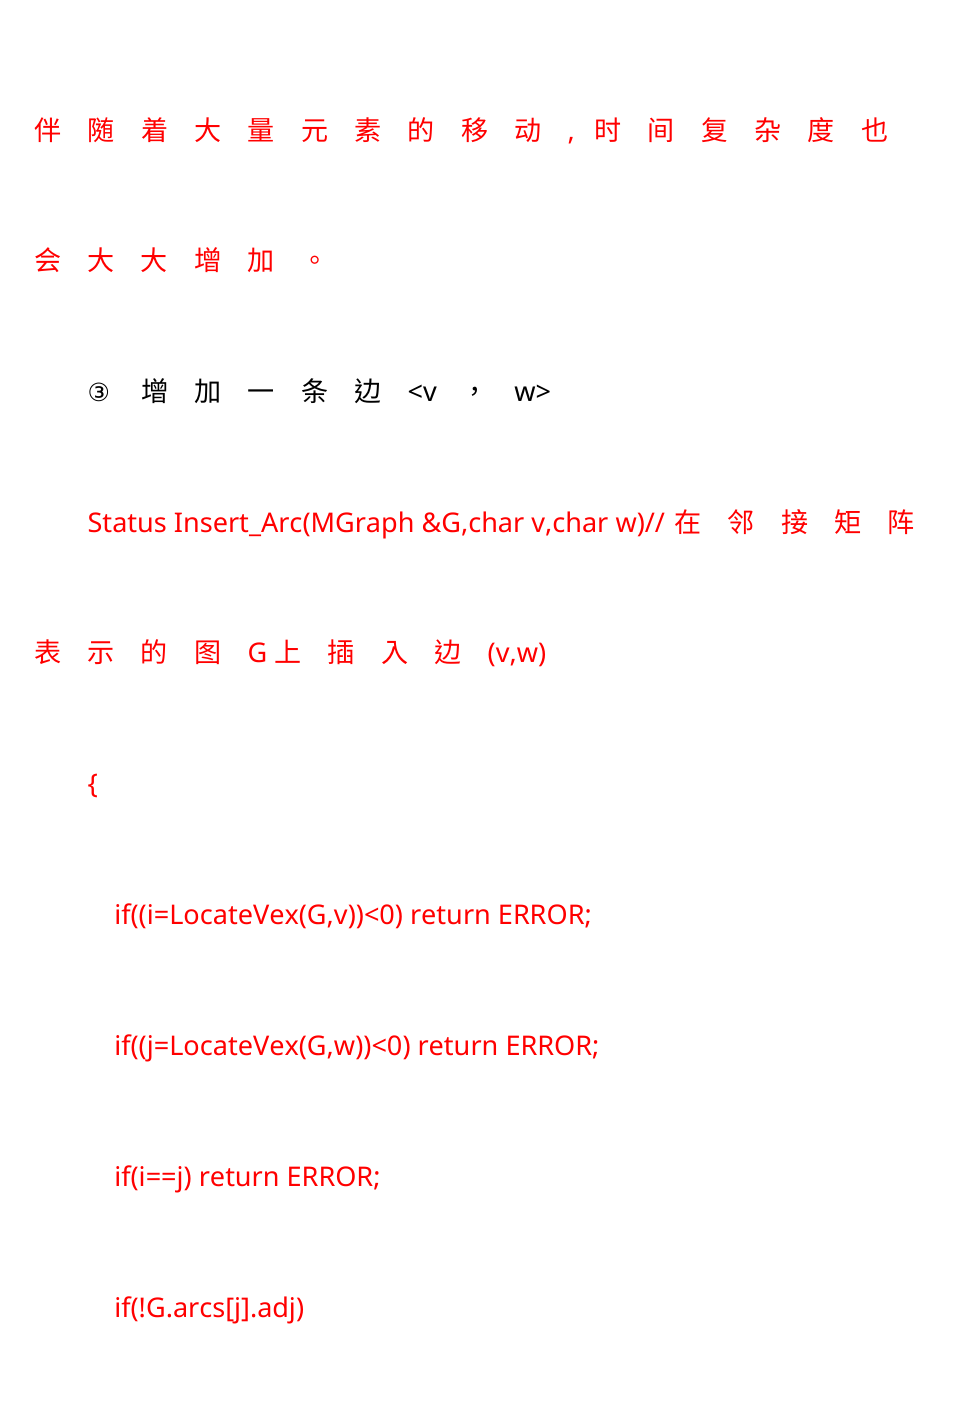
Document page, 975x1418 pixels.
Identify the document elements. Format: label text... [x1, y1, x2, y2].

text if((i=LocateVex(G,v))<0) return ERROR; [59, 881, 941, 946]
text if((j=LocateVex(G,w))<0) return ERROR; [59, 1012, 941, 1077]
text { [34, 750, 941, 815]
text Status Insert_Arc(MGraph &G,char v,char w)//在邻接矩阵表示的图G上插入边(v,w) [34, 489, 941, 684]
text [34, 97, 941, 292]
text if(!G.arcs[j].adj) [59, 1274, 941, 1339]
text if(i==j) return ERROR; [59, 1143, 941, 1208]
text ③ 增加一条边<v，w> [34, 358, 941, 423]
